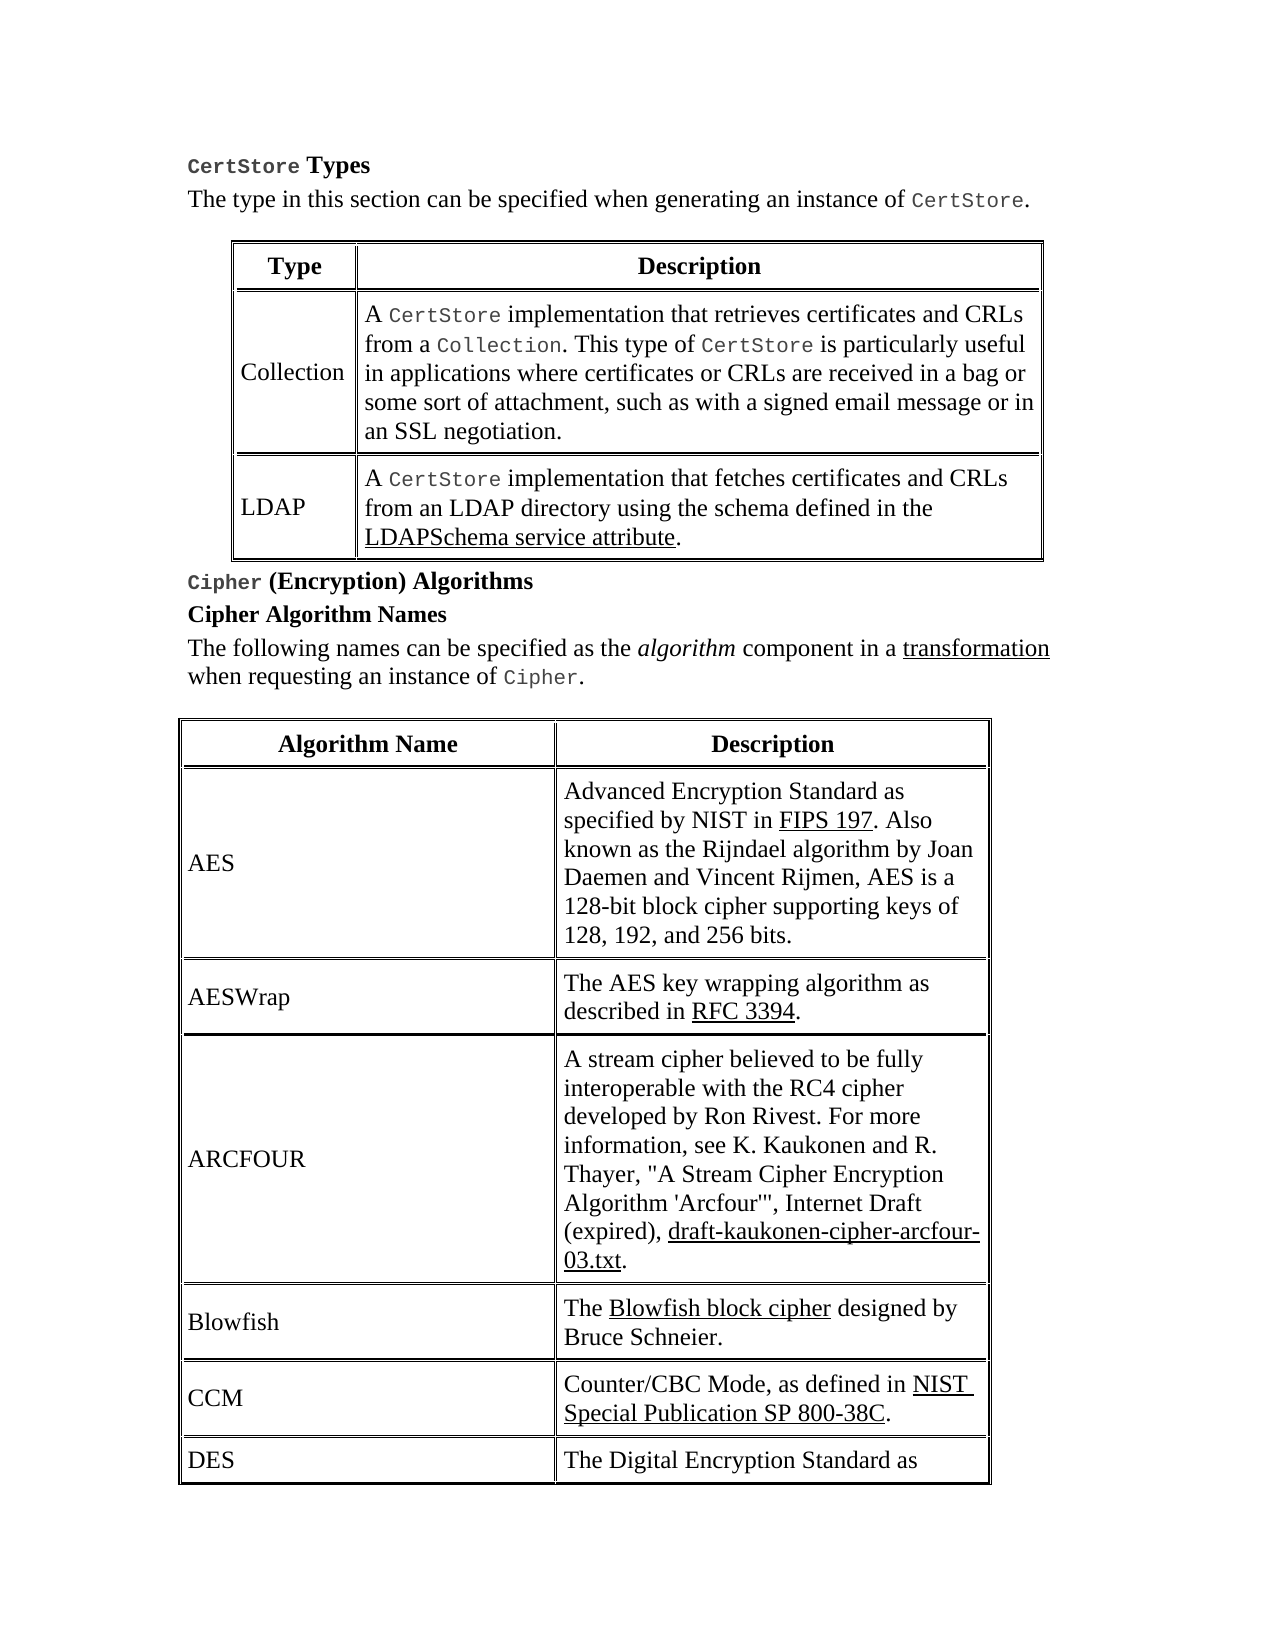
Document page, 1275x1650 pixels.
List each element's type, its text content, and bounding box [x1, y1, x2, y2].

table_cell DES [182, 1435, 556, 1482]
table_cell The AES key wrapping algorithm as described in RFC 3394. [556, 957, 990, 1033]
table_cell AES [182, 765, 554, 957]
text Cipher (Encryption) Algorithms [187, 566, 1087, 596]
table_cell ARCFOUR [180, 1033, 554, 1282]
table_header Algorithm Name [182, 721, 556, 765]
text The type in this section can be specified when generating an instance of CertStore. [187, 184, 1087, 214]
table_header Description [556, 721, 988, 765]
table_cell Advanced Encryption Standard as specified by NIST in FIPS 197. Also known as the Rijndael algorithm by Joan Daemen and Vincent Rijmen, AES is a 128-bit block cipher supporting keys of 128, 192, and 256 bits. [557, 765, 989, 957]
table_cell A CertStore implementation that retrieves certificates and CRLs from a Collection. This type of CertStore is particularly useful in applications where certificates or CRLs are received in a bag or some sort of attachment, such as with a signed email message or in an SSL negotiation. [358, 288, 1041, 452]
text Cipher Algorithm Names [187, 600, 1087, 628]
table_cell Collection [234, 288, 355, 452]
table_cell AESWrap [180, 957, 556, 1033]
text The following names can be specified as the algorithm component in a transformation when requesting an instance of Cipher. [187, 633, 1087, 691]
table_cell CCM [182, 1358, 554, 1434]
table_header Type [234, 244, 357, 288]
table_cell A stream cipher believed to be fully interoperable with the RC4 cipher developed by Ron Rivest. For more information, see K. Kaukonen and R. Thayer, "A Stream Cipher Encryption Algorithm 'Arcfour'", Internet Draft (expired), draft-kaukonen-cipher-arcfour-03.txt. [557, 1033, 990, 1282]
table_cell Counter/CBC Mode, as defined in NIST Special Publication SP 800-38C. [557, 1358, 989, 1434]
table_cell A CertStore implementation that fetches certificates and CRLs from an LDAP directory using the schema defined in the LDAPSchema service attribute. [357, 452, 1041, 558]
text CertStore Types [187, 150, 1087, 179]
table_cell LDAP [234, 452, 357, 558]
table_cell Blowfish [180, 1282, 556, 1358]
table_cell The Blowfish block cipher designed by Bruce Schneier. [556, 1282, 990, 1358]
table_header Description [357, 244, 1041, 288]
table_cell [556, 1435, 989, 1482]
